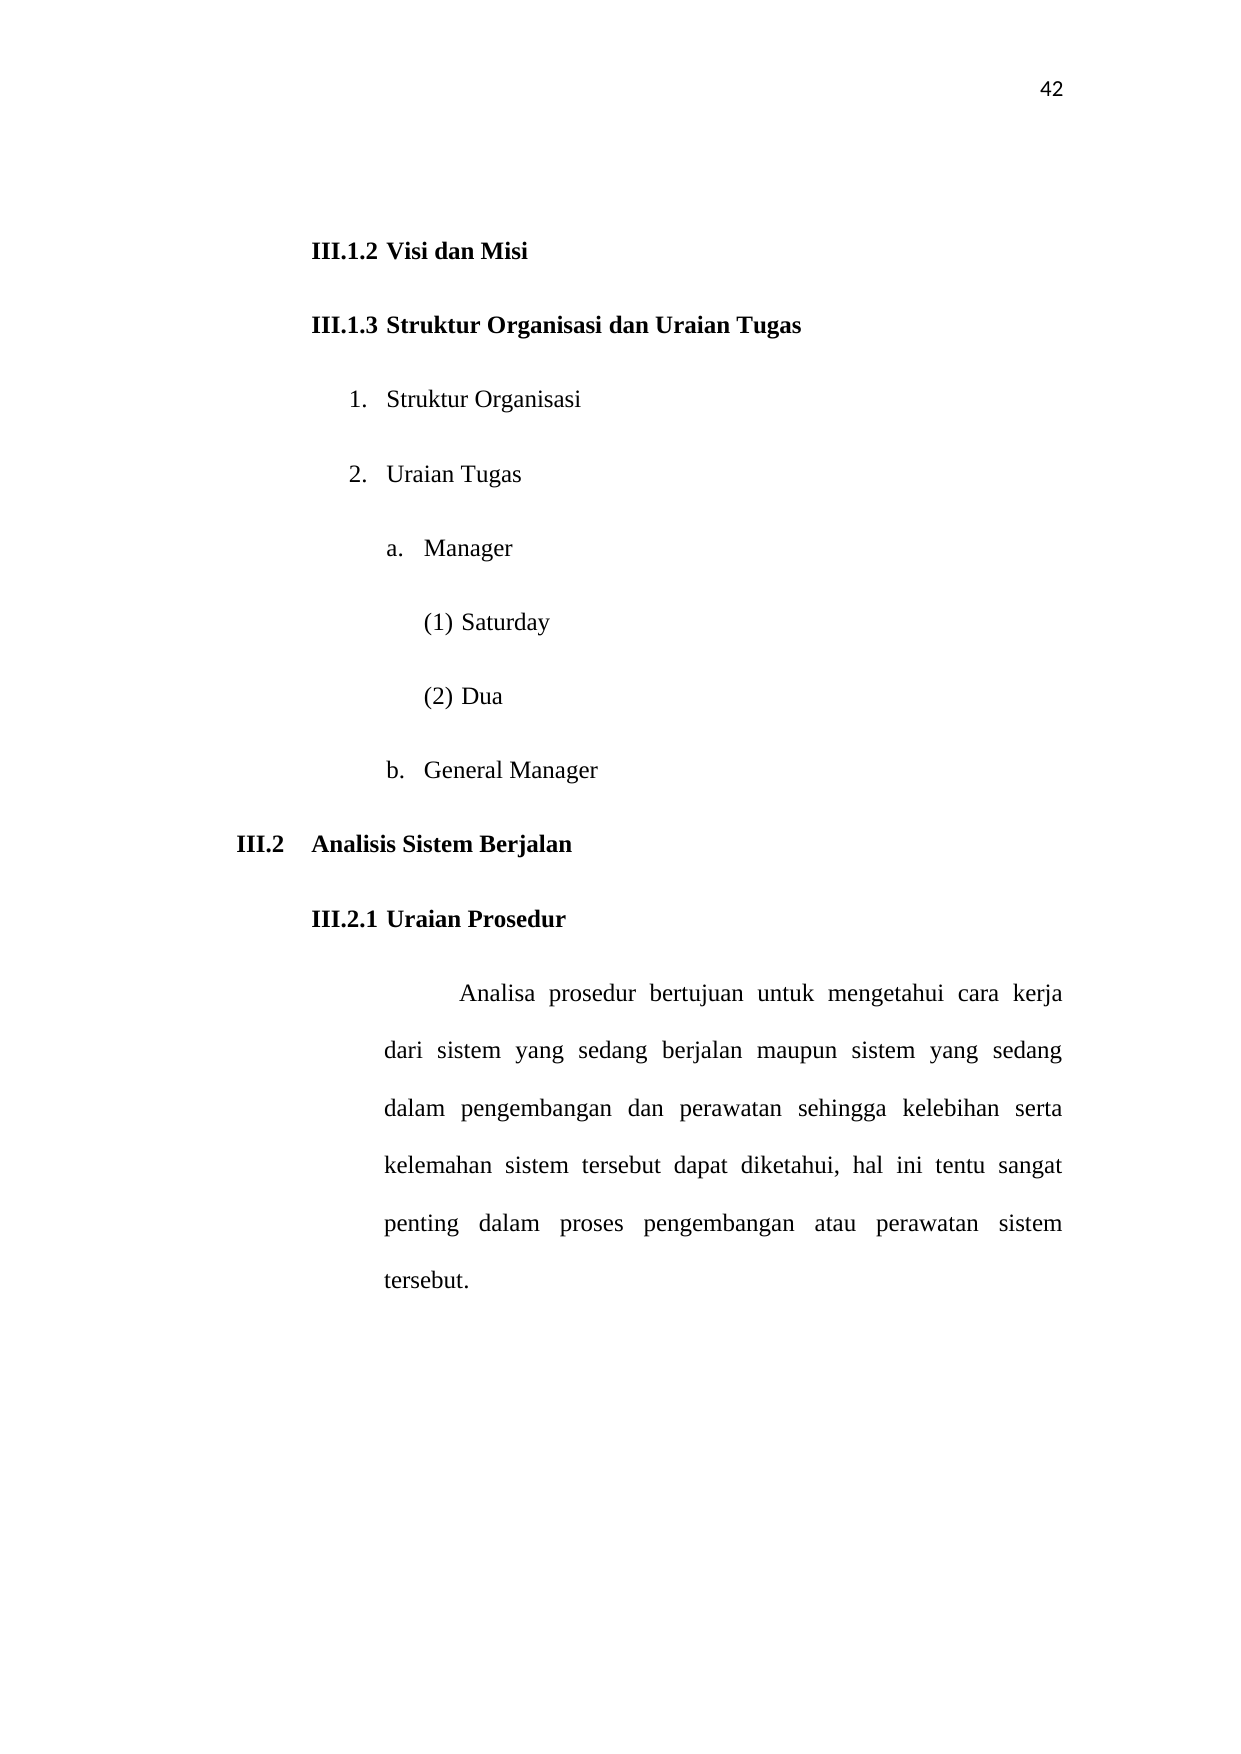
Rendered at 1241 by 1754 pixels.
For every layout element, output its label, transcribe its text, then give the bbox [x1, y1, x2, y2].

text General Manager [386, 755, 1063, 784]
subtitle Visi dan Misi [311, 236, 1063, 265]
subtitle Struktur Organisasi dan Uraian Tugas [311, 310, 1063, 339]
text Dua [424, 681, 1063, 710]
text Analisa prosedur bertujuan untuk mengetahui cara kerja dari sistem yang sedang berjalan maupun sistem yang sedang dalam pengembangan dan perawatan sehingga kelebihan serta kelemahan sistem tersebut dapat diketahui, hal ini tentu sangat penting dalam proses pengembangan atau perawatan sistem tersebut. [384, 978, 1063, 1294]
text Manager [386, 533, 1063, 562]
text Struktur Organisasi [349, 384, 1063, 413]
subtitle Analisis Sistem Berjalan [236, 829, 1063, 858]
text Saturday [424, 607, 1063, 636]
subtitle Uraian Prosedur [311, 904, 1063, 932]
text Uraian Tugas [349, 459, 1063, 487]
